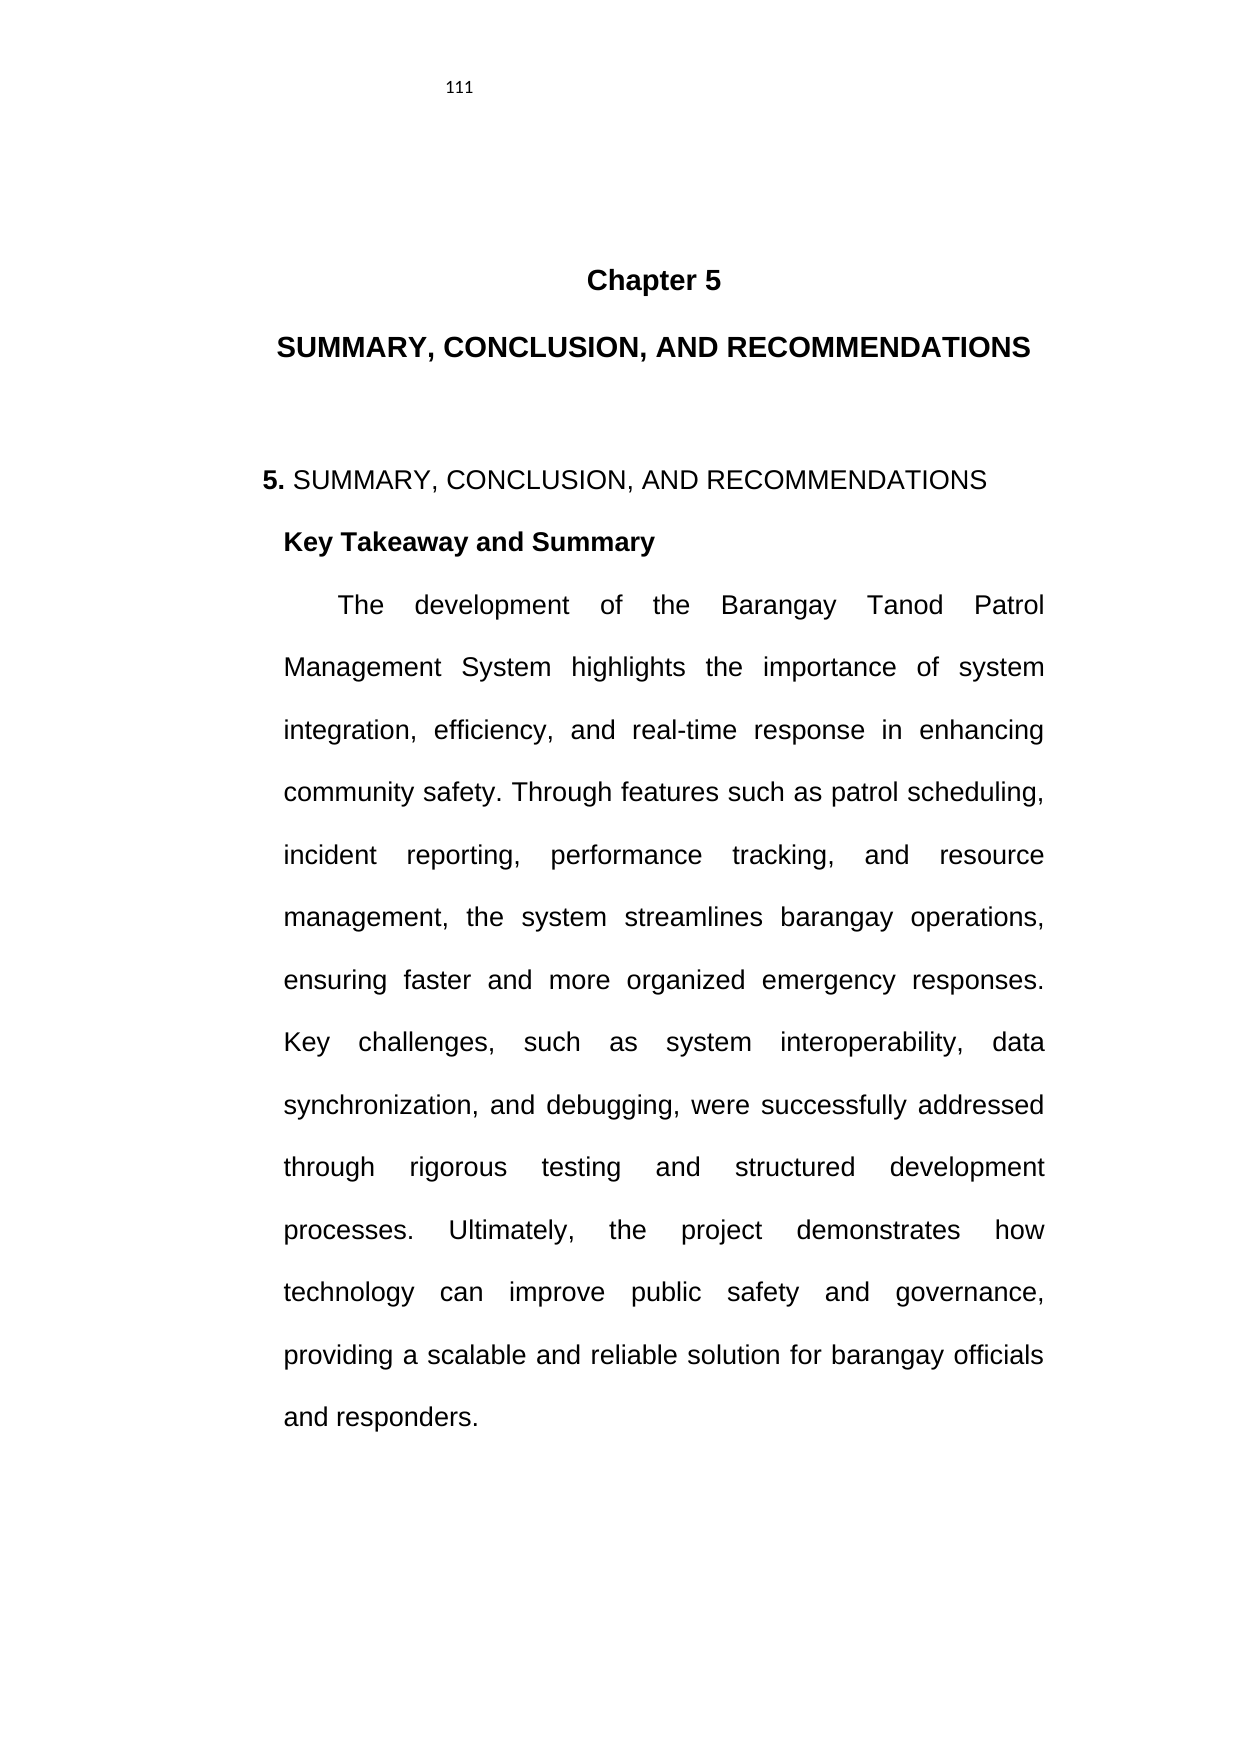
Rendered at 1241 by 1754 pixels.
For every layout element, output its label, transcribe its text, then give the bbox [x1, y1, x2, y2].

list The development of the Barangay Tanod Patrol Management System highlights the importance of system integration, efficiency, and real-time response in enhancing community safety. Through features such as patrol scheduling, incident reporting, performance tracking, and resource management, the system streamlines barangay operations, ensuring faster and more organized emergency responses. Key challenges, such as system interoperability, data synchronization, and debugging, were successfully addressed through rigorous testing and structured development processes. Ultimately, the project demonstrates how technology can improve public safety and governance, providing a scalable and reliable solution for barangay officials and responders. [283, 589, 1045, 1432]
list Chapter 5 [262, 262, 1045, 296]
list Key Takeaway and Summary [283, 526, 1045, 557]
list SUMMARY, CONCLUSION, AND RECOMMENDATIONS [262, 464, 1045, 495]
list SUMMARY, CONCLUSION, AND RECOMMENDATIONS [262, 329, 1045, 363]
